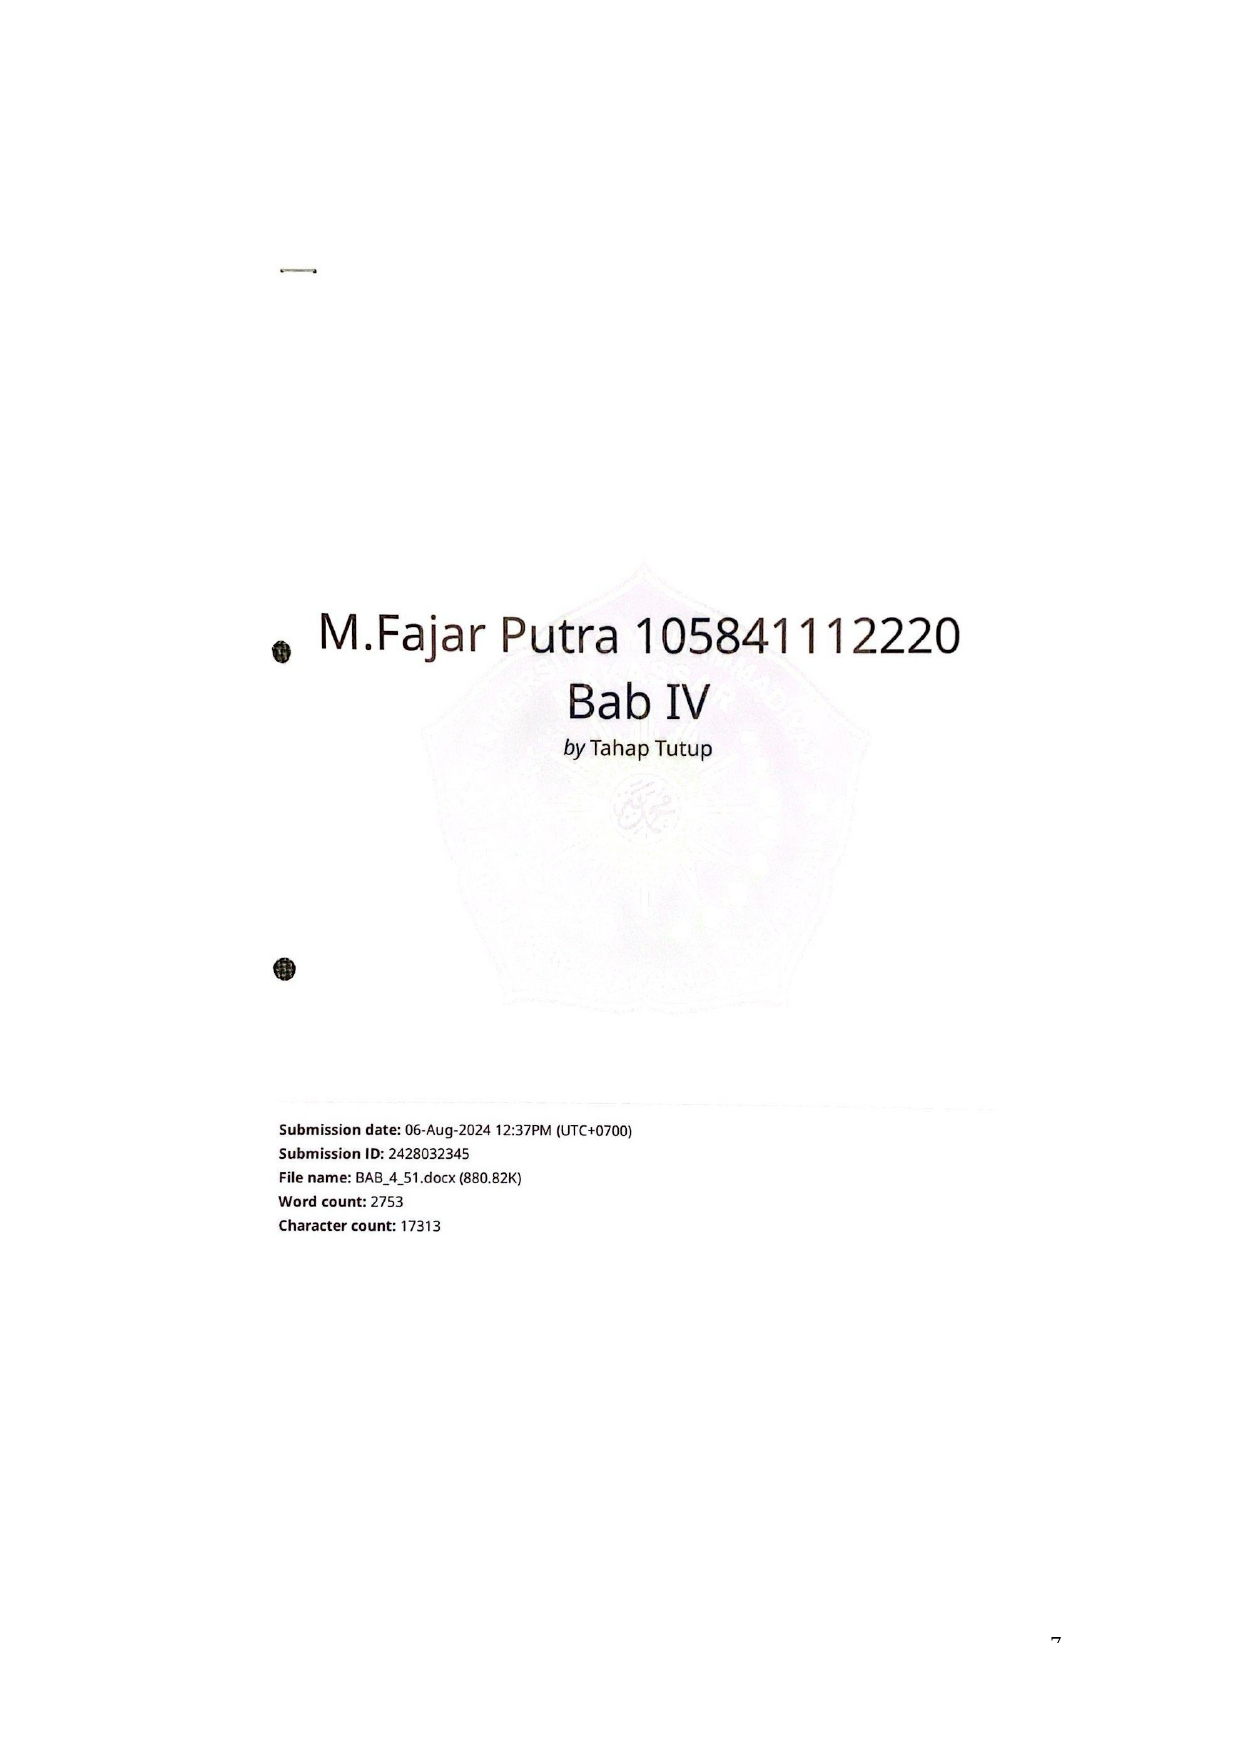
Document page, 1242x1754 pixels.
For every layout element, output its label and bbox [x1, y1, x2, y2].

picture [270, 263, 997, 1238]
